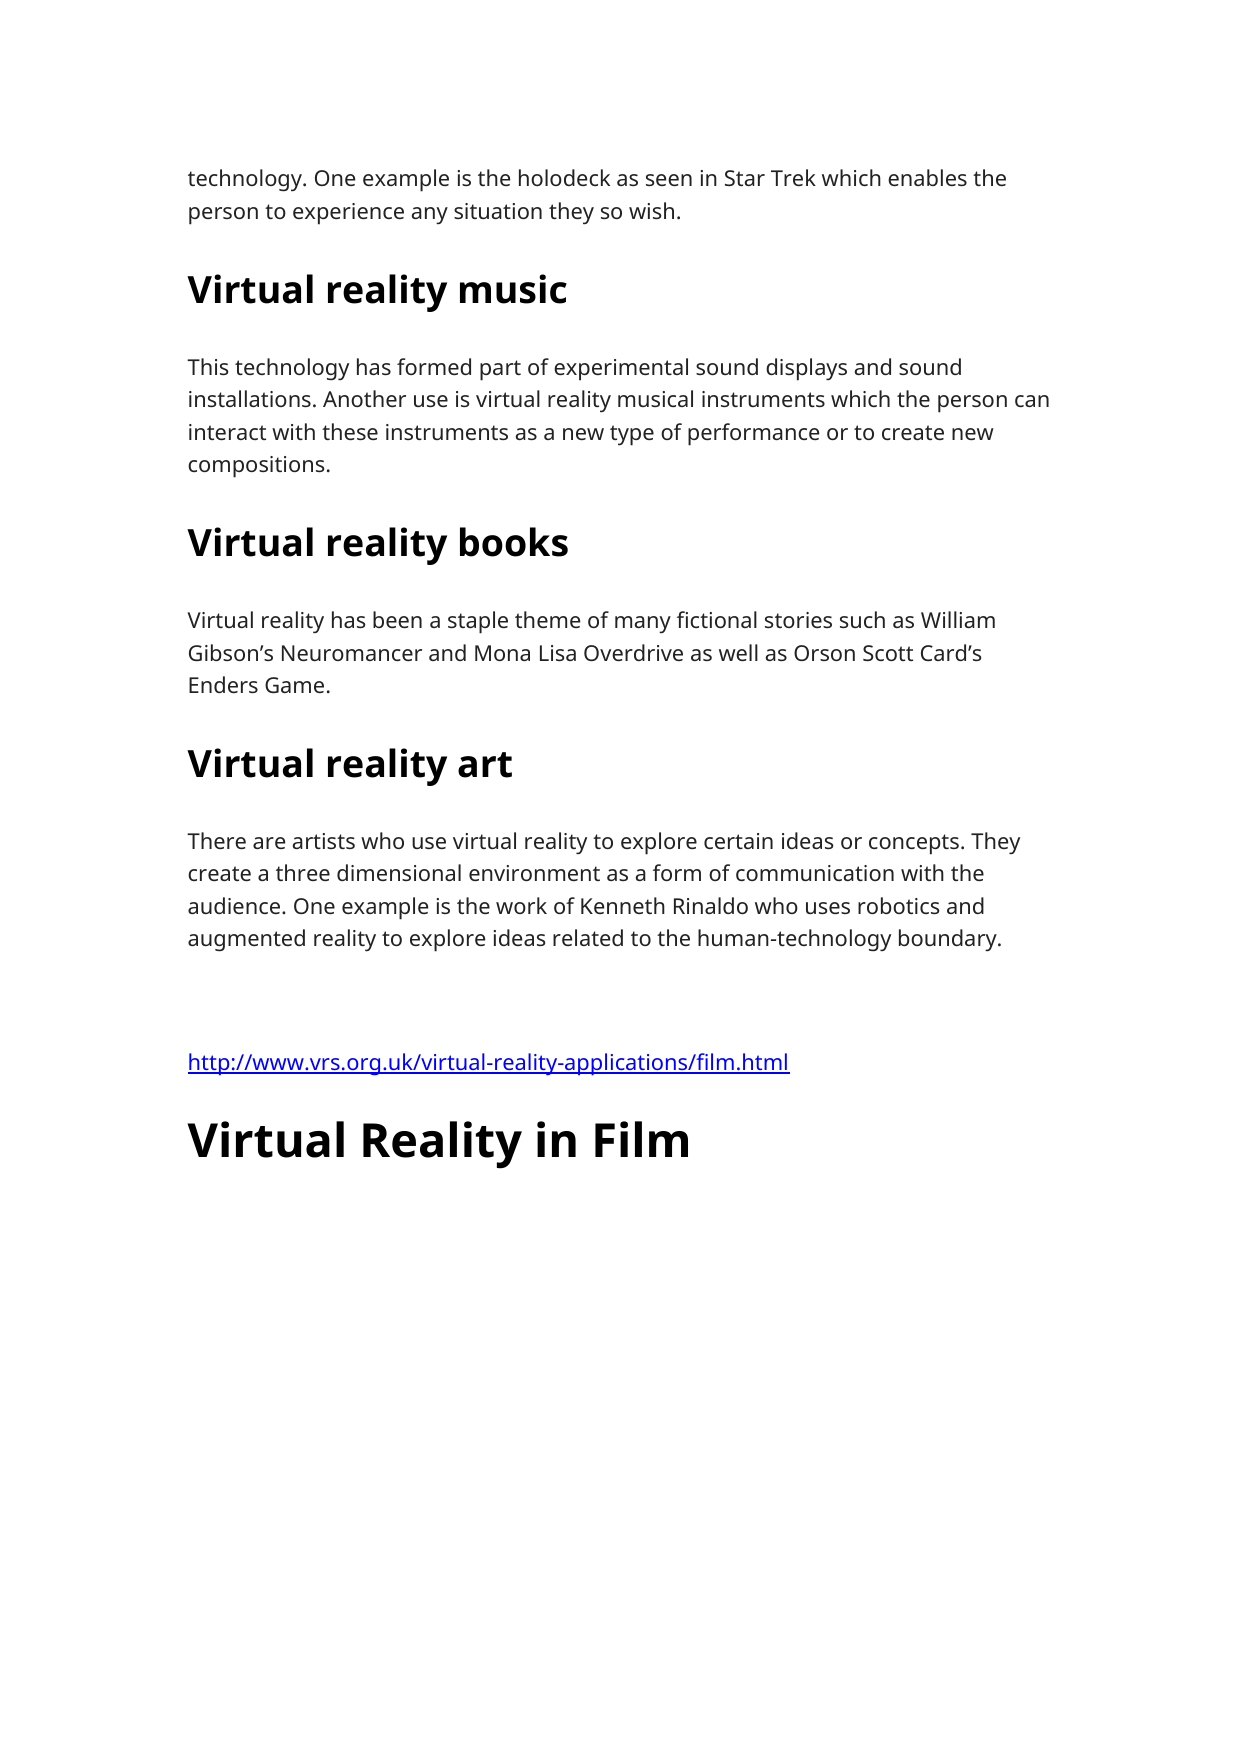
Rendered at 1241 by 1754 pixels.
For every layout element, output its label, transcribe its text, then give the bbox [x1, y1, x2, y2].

subtitle Virtual Reality in Film [187, 1107, 1053, 1172]
text Virtual reality has been a staple theme of many fictional stories such as William Gibson’s Neuromancer and Mona Lisa Overdrive as well as Orson Scott Card’s Enders Game. [187, 604, 1053, 701]
text This technology has formed part of experimental sound displays and sound installations. Another use is virtual reality musical instruments which the person can interact with these instruments as a new type of performance or to create new compositions. [187, 350, 1053, 480]
subtitle Virtual reality art [187, 730, 1053, 795]
subtitle Virtual reality music [187, 256, 1053, 321]
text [187, 162, 1053, 227]
text http://www.vrs.org.uk/virtual-reality-applications/film.html [187, 1045, 1053, 1078]
text There are artists who use virtual reality to explore certain ideas or concepts. They create a three dimensional environment as a form of communication with the audience. One example is the work of Kenneth Rinaldo who uses robotics and augmented reality to explore ideas related to the human-technology boundary. [187, 824, 1053, 954]
subtitle Virtual reality books [187, 509, 1053, 574]
